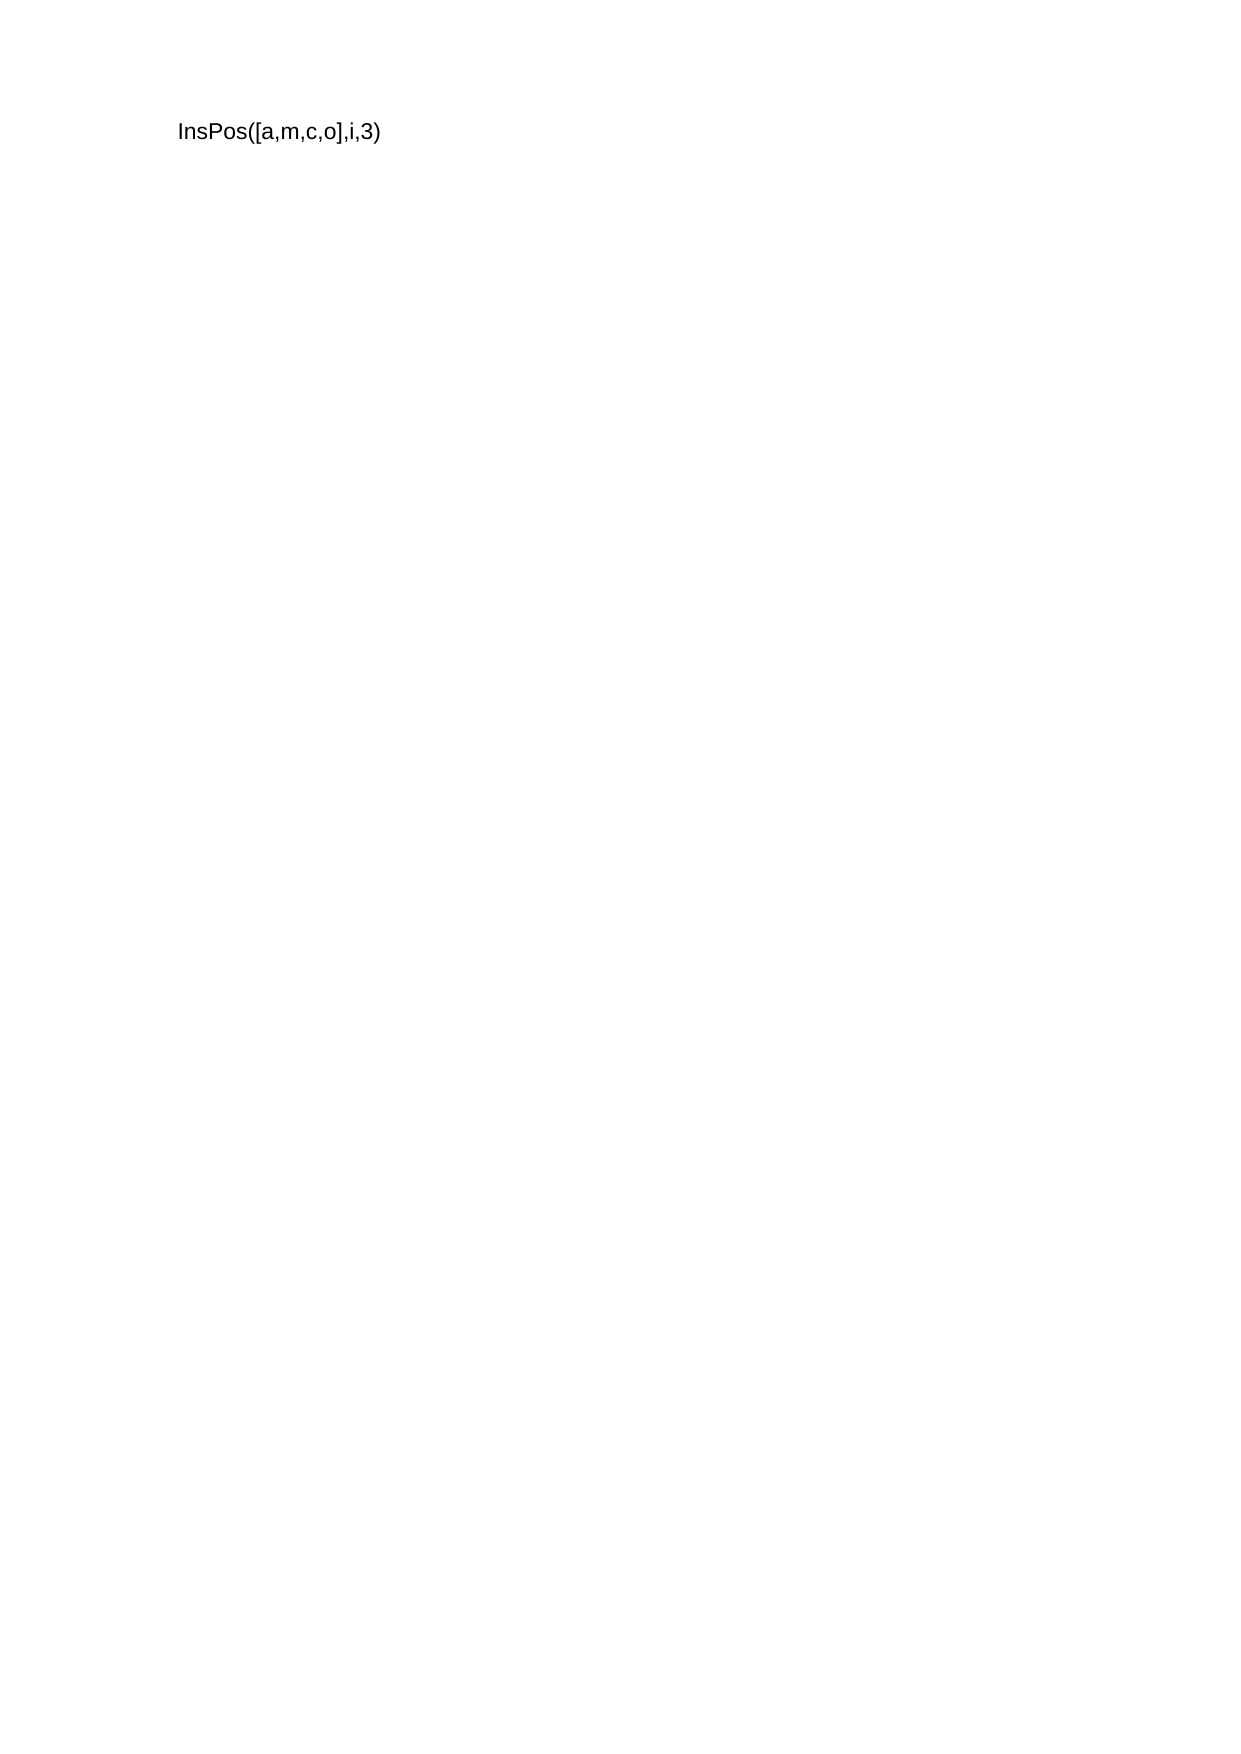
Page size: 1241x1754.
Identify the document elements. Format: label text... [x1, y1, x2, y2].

text InsPos([a,m,c,o],i,3) [177, 118, 1152, 144]
